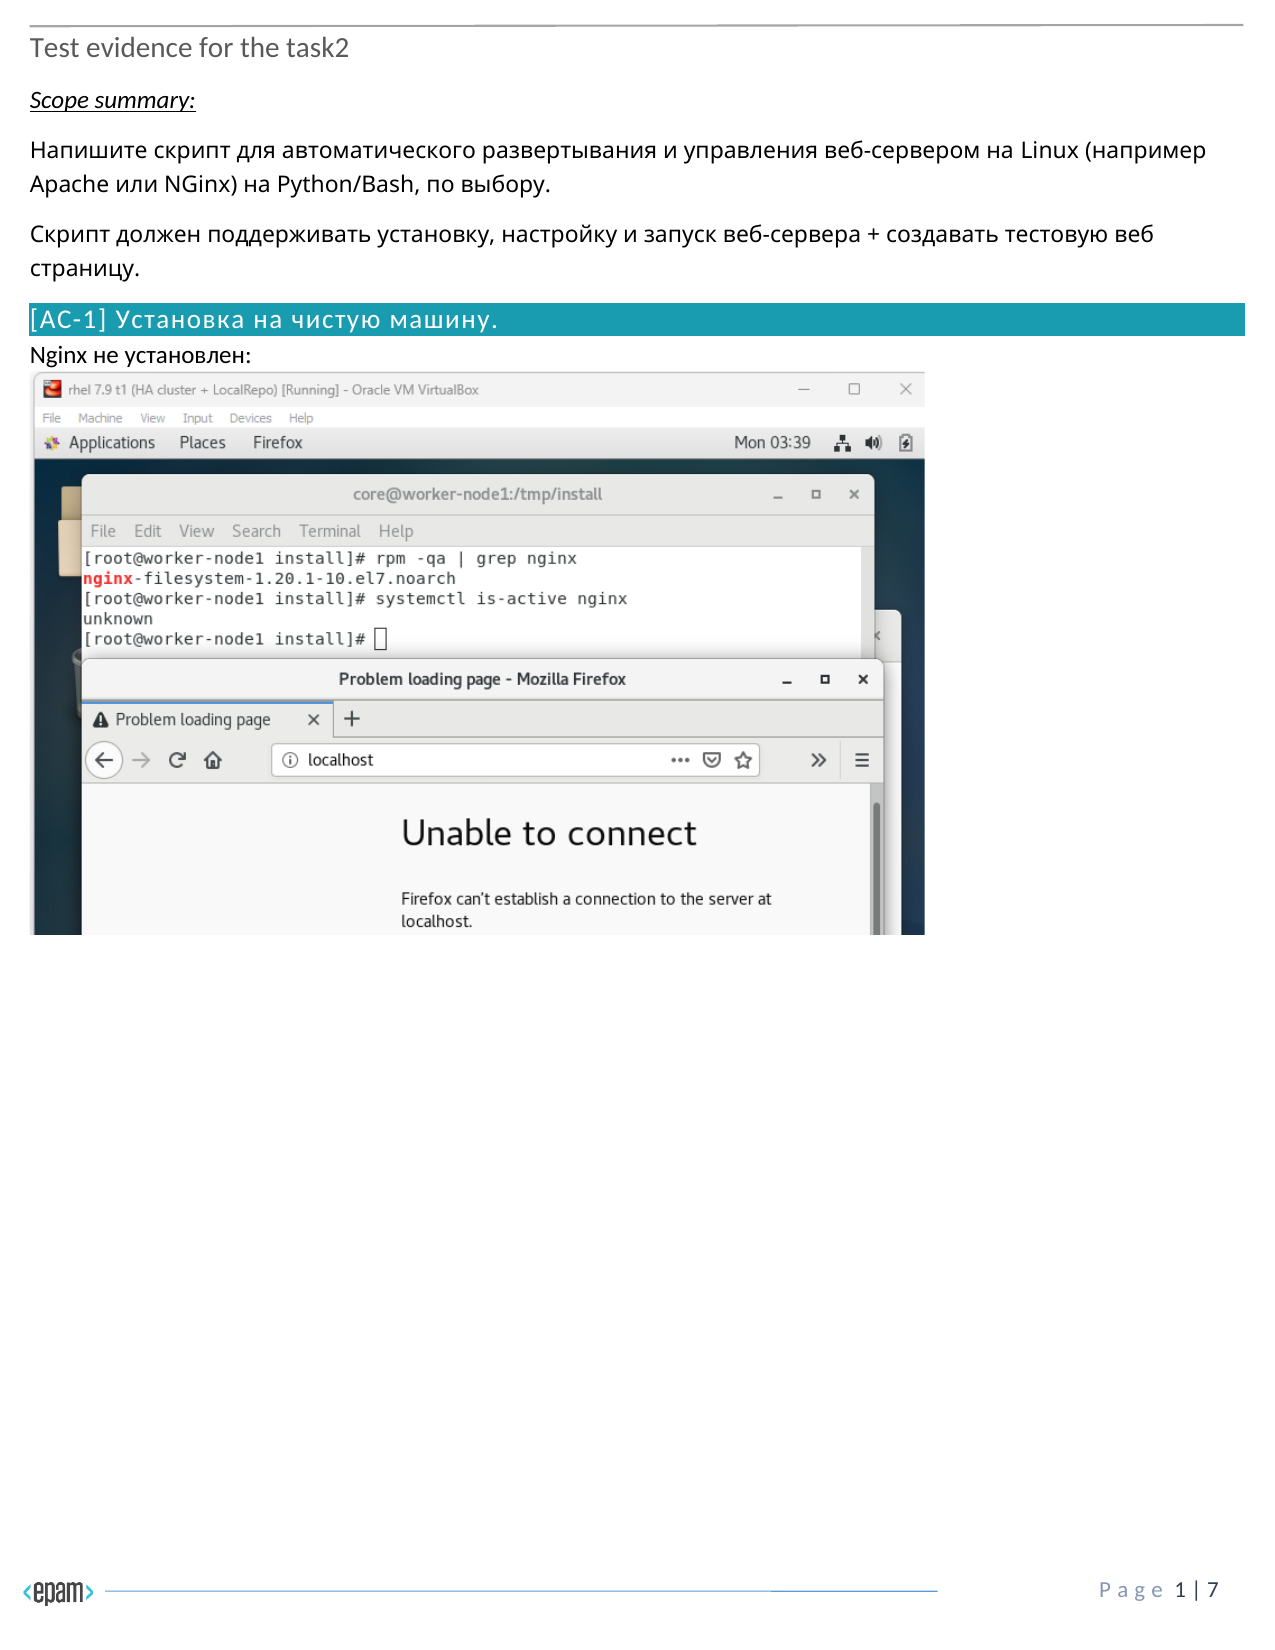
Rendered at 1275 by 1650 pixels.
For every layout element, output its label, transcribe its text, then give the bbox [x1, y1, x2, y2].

picture [18, 1580, 94, 1605]
text Test evidence for the task2 [29, 29, 1245, 65]
text Скрипт должен поддерживать установку, настройку и запуск веб-сервера + создавать тестовую веб страницу. [29, 218, 1245, 283]
text Напишите скрипт для автоматического развертывания и управления веб-сервером на Linux (например Apache или NGinx) на Python/Bash, по выбору. [29, 134, 1245, 199]
picture [29, 371, 925, 935]
text Scope summary: [29, 85, 1245, 115]
text [AC-1] Установка на чистую машину. [29, 303, 1245, 336]
